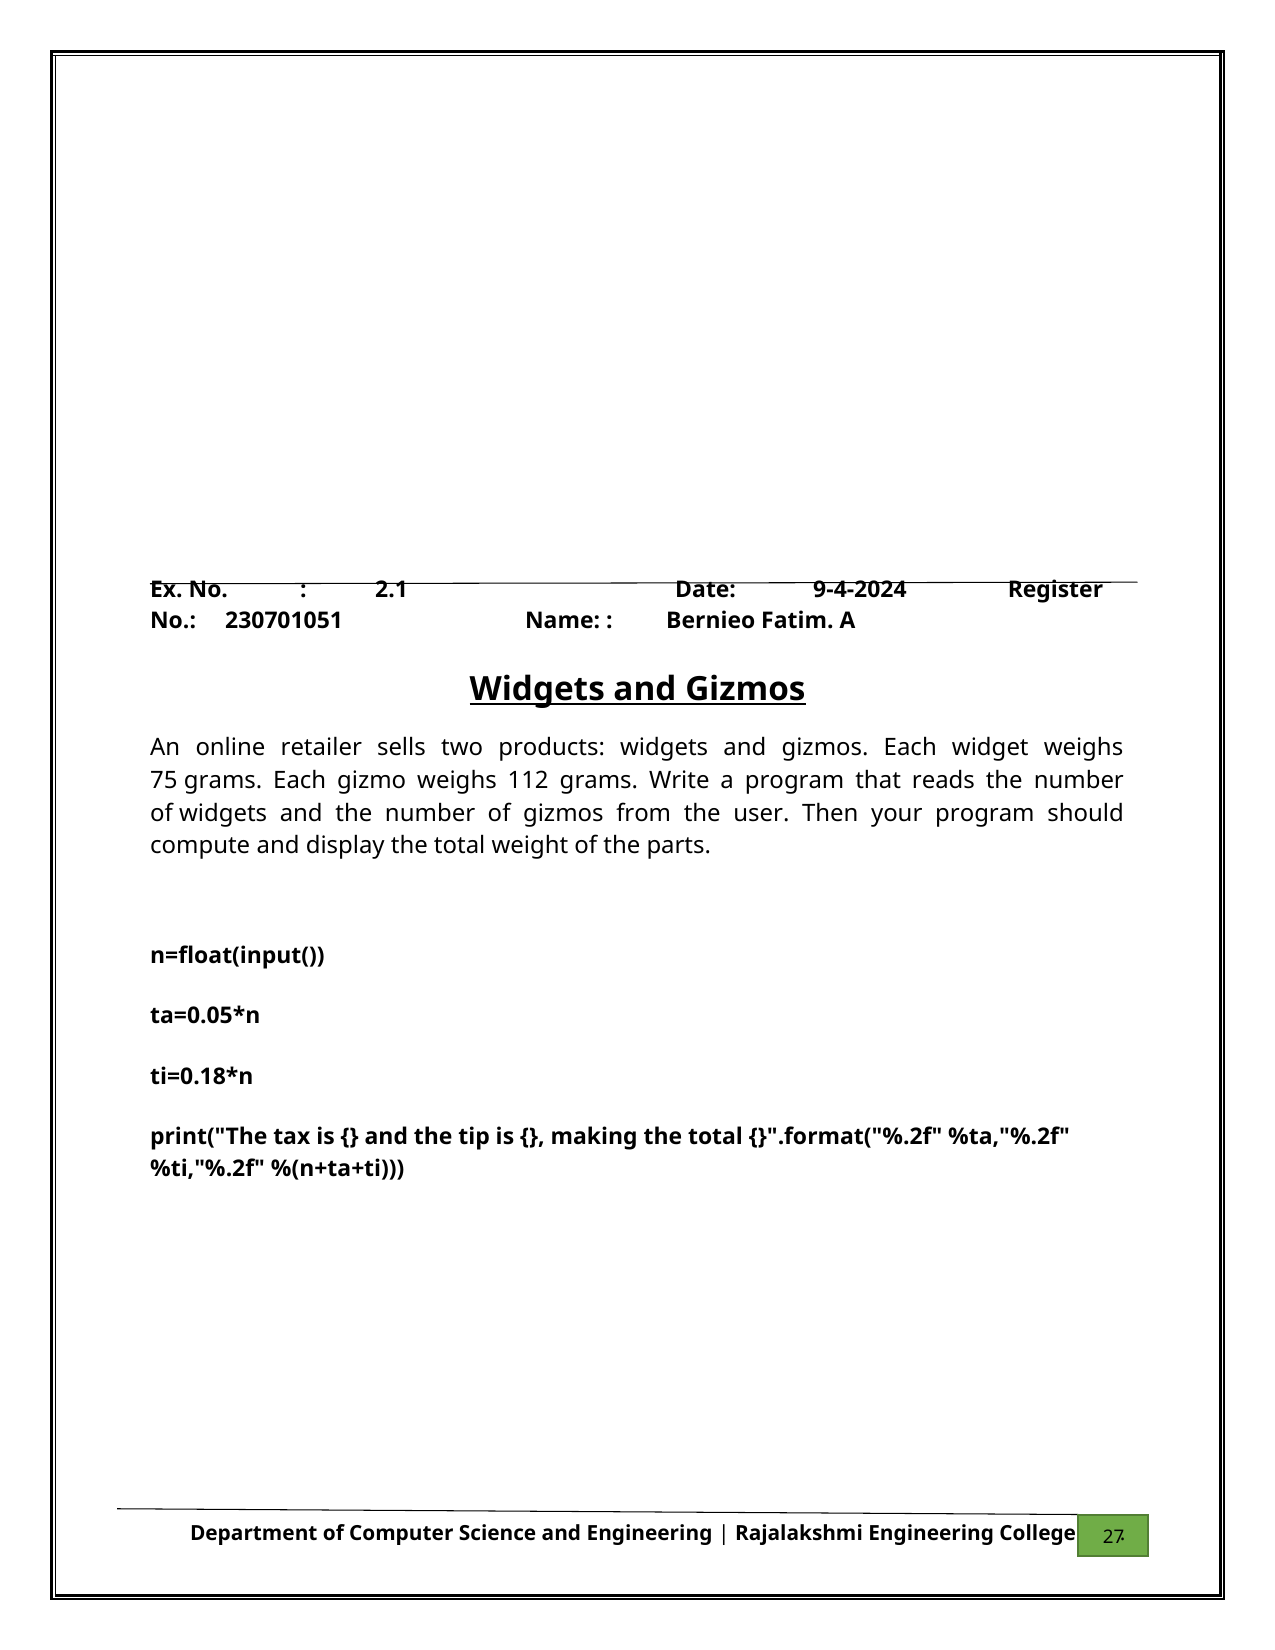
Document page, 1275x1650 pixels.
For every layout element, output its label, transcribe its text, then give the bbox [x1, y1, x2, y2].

text n=float(input()) [150, 939, 1125, 970]
text Ex. No. : 2.1 Date: 9-4-2024 Register No.: 230701051 Name: : Bernieo Fatim. A [150, 583, 1125, 635]
text ti=0.18*n [150, 1060, 1125, 1091]
text print("The tax is {} and the tip is {}, making the total {}".format("%.2f" %ta,"%.2f" %ti,"%.2f" %(n+ta+ti))) [150, 1120, 1125, 1183]
text ta=0.05*n [150, 999, 1125, 1031]
text An online retailer sells two products: widgets and gizmos. Each widget weighs 75 grams. Each gizmo weighs 112 grams. Write a program that reads the number of widgets and the number of gizmos from the user. Then your program should compute and display the total weight of the parts. [150, 730, 1125, 861]
text Widgets and Gizmos [150, 664, 1125, 710]
